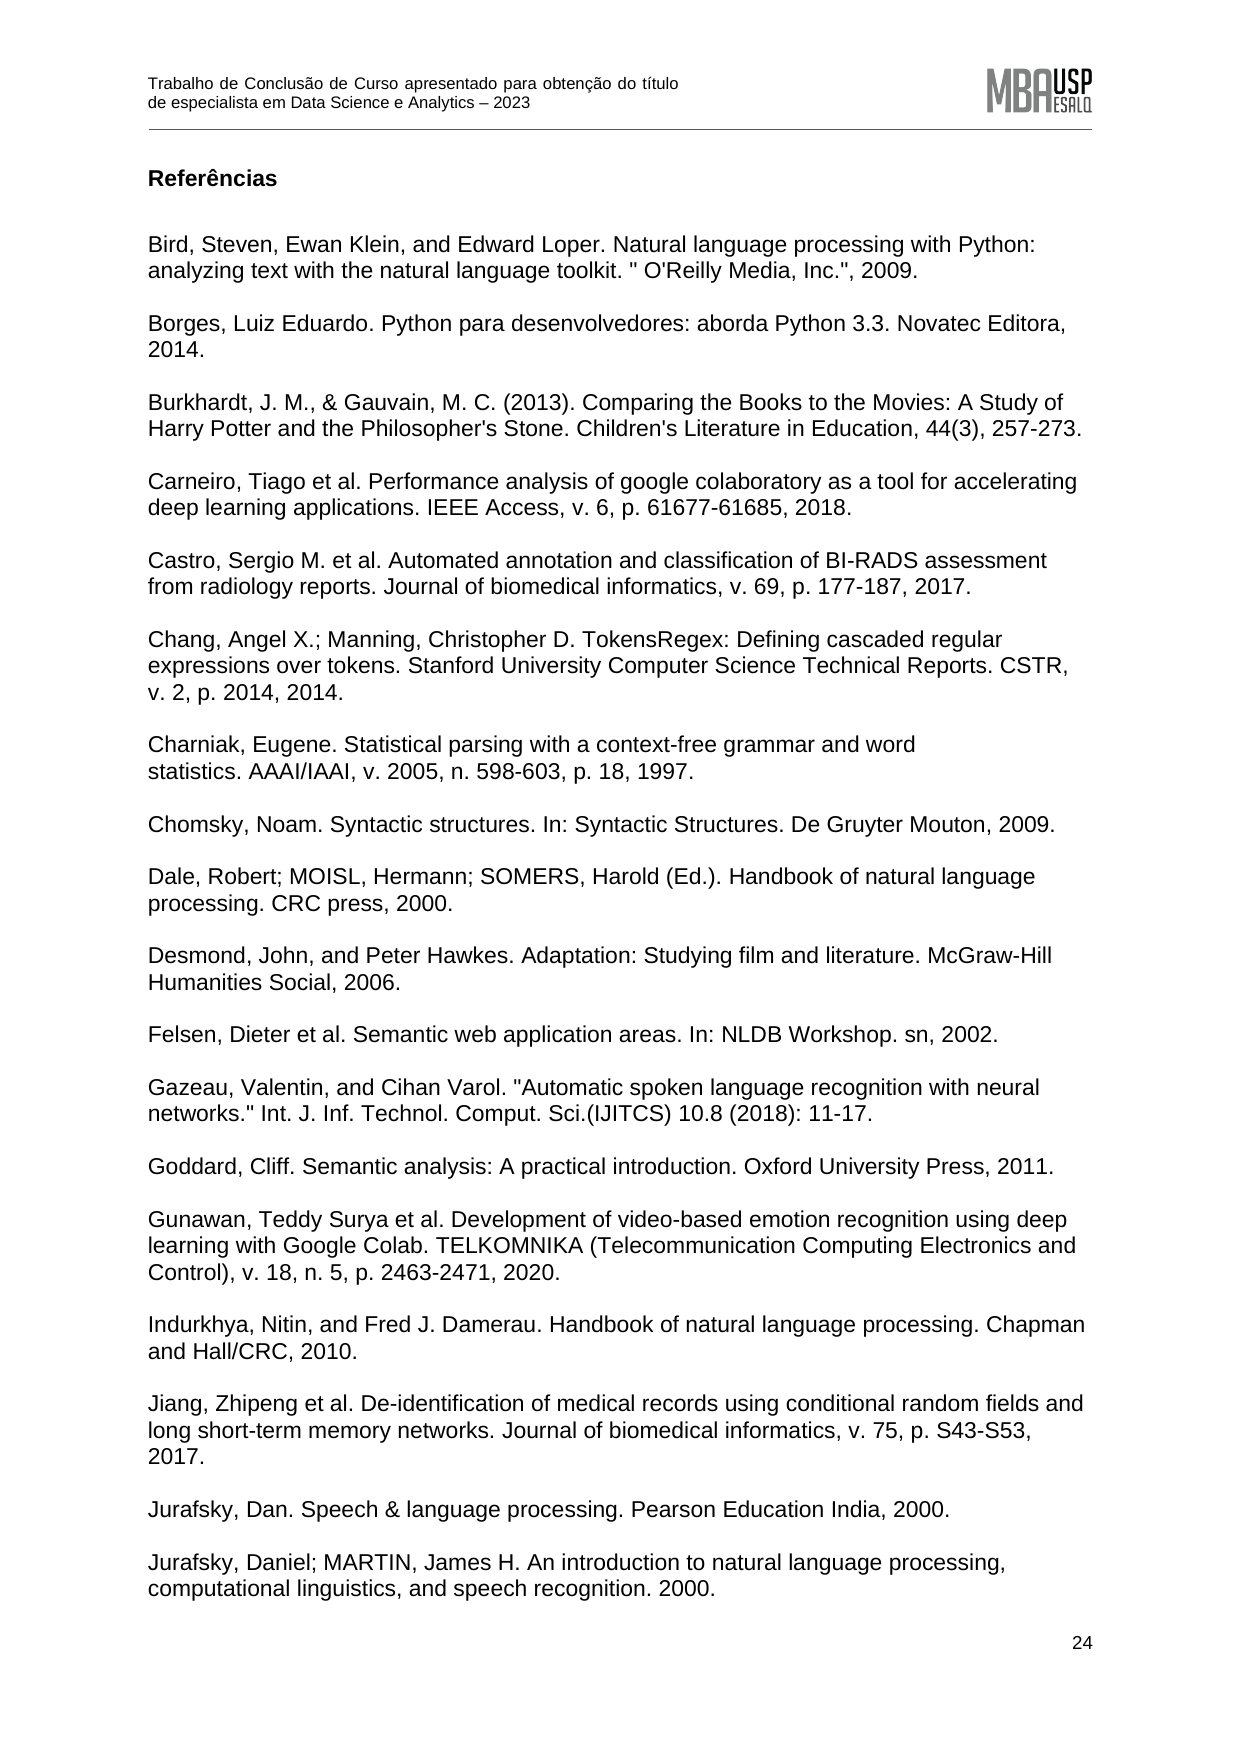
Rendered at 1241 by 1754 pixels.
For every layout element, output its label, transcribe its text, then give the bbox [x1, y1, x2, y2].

text Dale, Robert; MOISL, Hermann; SOMERS, Harold (Ed.). Handbook of natural language processing. CRC press, 2000. [148, 863, 1092, 916]
text Jurafsky, Daniel; MARTIN, James H. An introduction to natural language processing, computational linguistics, and speech recognition. 2000. [148, 1548, 1092, 1601]
text Gunawan, Teddy Surya et al. Development of video-based emotion recognition using deep learning with Google Colab. TELKOMNIKA (Telecommunication Computing Electronics and Control), v. 18, n. 5, p. 2463-2471, 2020. [148, 1206, 1092, 1285]
text Carneiro, Tiago et al. Performance analysis of google colaboratory as a tool for accelerating deep learning applications. IEEE Access, v. 6, p. 61677-61685, 2018. [148, 468, 1092, 521]
text Referências [148, 165, 1092, 191]
text Borges, Luiz Eduardo. Python para desenvolvedores: aborda Python 3.3. Novatec Editora, 2014. [148, 310, 1092, 362]
text Desmond, John, and Peter Hawkes. Adaptation: Studying film and literature. McGraw-Hill Humanities Social, 2006. [148, 942, 1092, 995]
text Jiang, Zhipeng et al. De-identification of medical records using conditional random fields and long short-term memory networks. Journal of biomedical informatics, v. 75, p. S43-S53, 2017. [148, 1390, 1092, 1469]
picture [984, 67, 1095, 114]
text Jurafsky, Dan. Speech & language processing. Pearson Education India, 2000. [148, 1496, 1092, 1522]
text Burkhardt, J. M., & Gauvain, M. C. (2013). Comparing the Books to the Movies: A Study of Harry Potter and the Philosopher's Stone. Children's Literature in Education, 44(3), 257-273. [148, 389, 1092, 442]
text Indurkhya, Nitin, and Fred J. Damerau. Handbook of natural language processing. Chapman and Hall/CRC, 2010. [148, 1311, 1092, 1364]
text Chomsky, Noam. Syntactic structures. In: Syntactic Structures. De Gruyter Mouton, 2009. [148, 811, 1092, 837]
text Castro, Sergio M. et al. Automated annotation and classification of BI-RADS assessment from radiology reports. Journal of biomedical informatics, v. 69, p. 177-187, 2017. [148, 547, 1092, 600]
text Gazeau, Valentin, and Cihan Varol. "Automatic spoken language recognition with neural networks." Int. J. Inf. Technol. Comput. Sci.(IJITCS) 10.8 (2018): 11-17. [148, 1074, 1092, 1127]
text Charniak, Eugene. Statistical parsing with a context-free grammar and word statistics. AAAI/IAAI, v. 2005, n. 598-603, p. 18, 1997. [148, 731, 1092, 784]
text Bird, Steven, Ewan Klein, and Edward Loper. Natural language processing with Python: analyzing text with the natural language toolkit. " O'Reilly Media, Inc.", 2009. [148, 231, 1092, 283]
text Chang, Angel X.; Manning, Christopher D. TokensRegex: Defining cascaded regular expressions over tokens. Stanford University Computer Science Technical Reports. CSTR, v. 2, p. 2014, 2014. [148, 626, 1092, 705]
text Felsen, Dieter et al. Semantic web application areas. In: NLDB Workshop. sn, 2002. [148, 1021, 1092, 1048]
text Goddard, Cliff. Semantic analysis: A practical introduction. Oxford University Press, 2011. [148, 1153, 1092, 1179]
